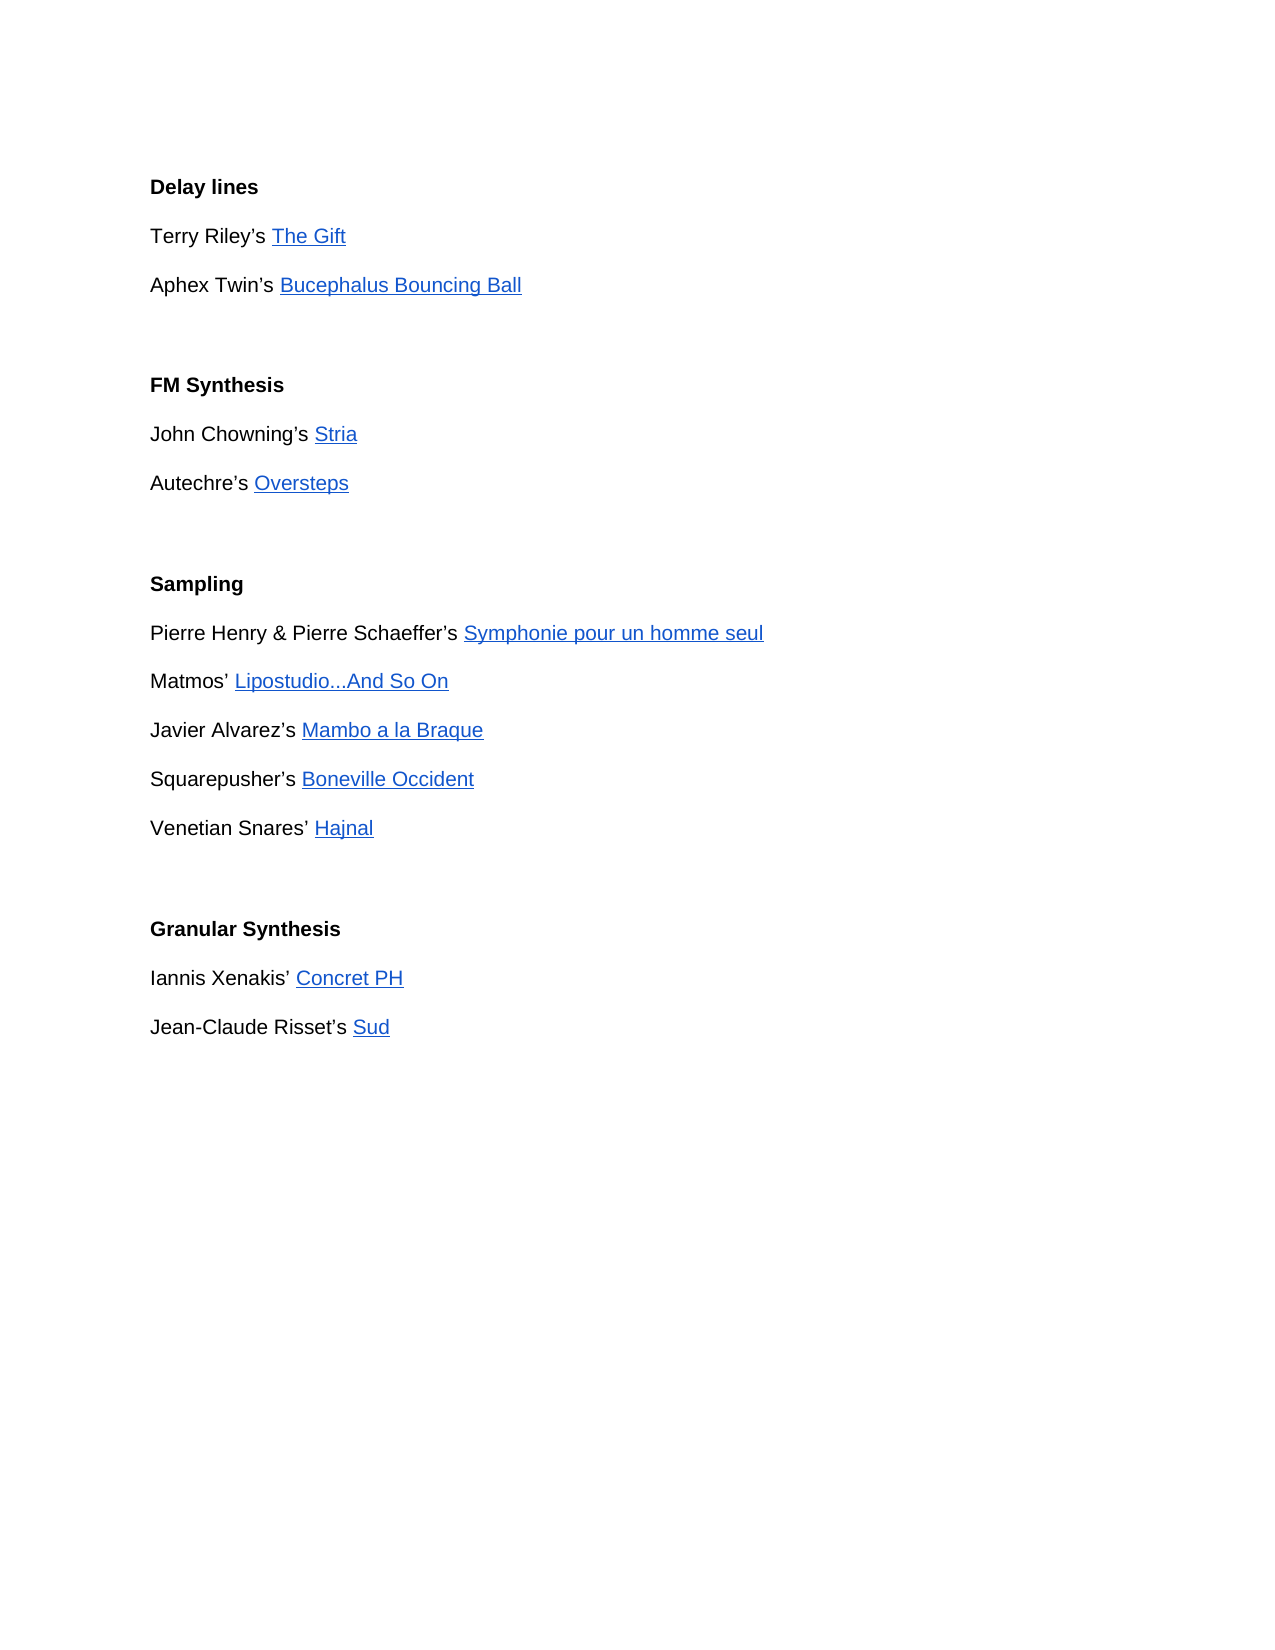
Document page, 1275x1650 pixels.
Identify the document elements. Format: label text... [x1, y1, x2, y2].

text Venetian Snares’ Hajnal [150, 816, 1125, 840]
text Aphex Twin’s Bucephalus Bouncing Ball [150, 273, 1125, 297]
text Javier Alvarez’s Mambo a la Braque [150, 718, 1125, 742]
text Squarepusher’s Boneville Occident [150, 767, 1125, 791]
text Delay lines [150, 175, 1125, 199]
text Matmos’ Lipostudio...And So On [150, 669, 1125, 693]
text Terry Riley’s The Gift [150, 224, 1125, 248]
text Iannis Xenakis’ Concret PH [150, 966, 1125, 989]
text Granular Synthesis [150, 917, 1125, 941]
text Pierre Henry & Pierre Schaeffer’s Symphonie pour un homme seul [150, 620, 1125, 644]
text John Chowning’s Stria [150, 422, 1125, 446]
text Sampling [150, 571, 1125, 595]
text Autechre’s Oversteps [150, 471, 1125, 495]
text Jean-Claude Risset’s Sud [150, 1014, 1125, 1038]
text FM Synthesis [150, 373, 1125, 397]
